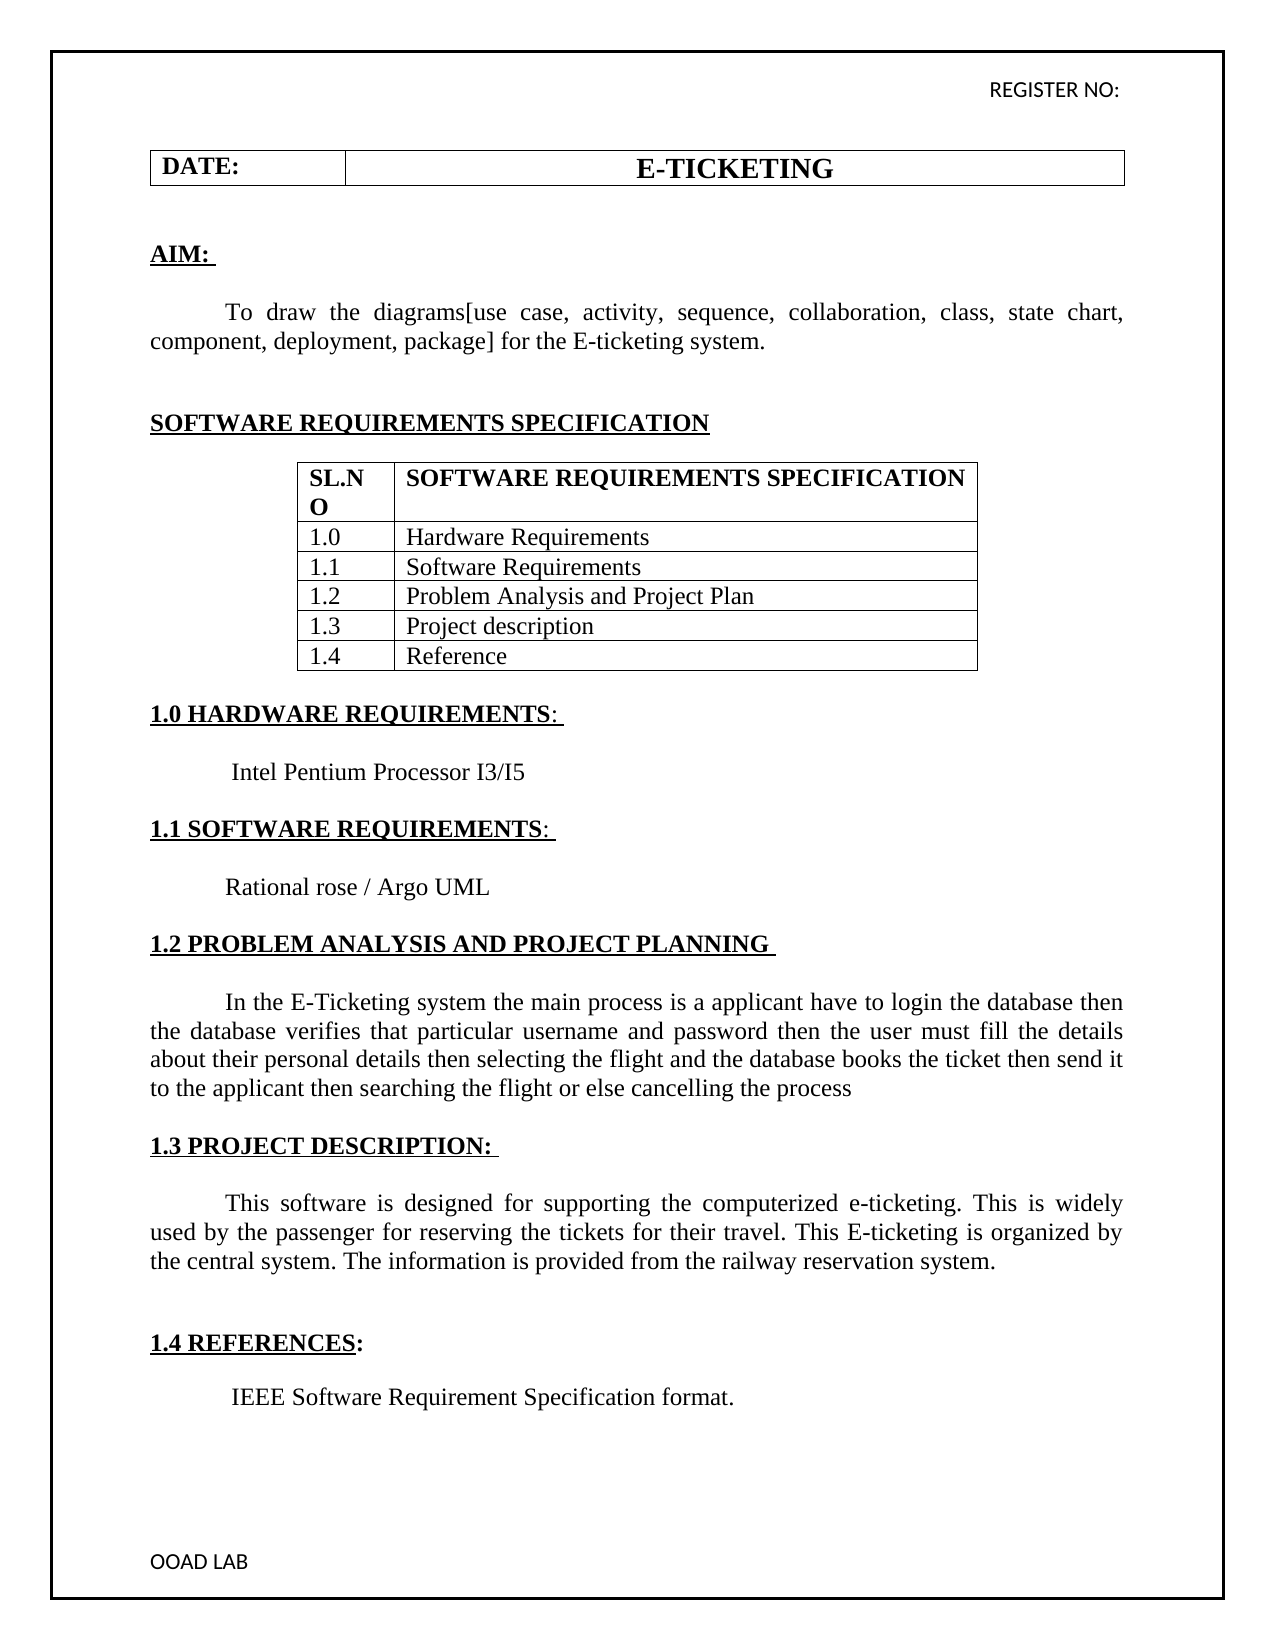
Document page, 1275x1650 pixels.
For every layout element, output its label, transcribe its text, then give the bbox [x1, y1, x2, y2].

text Rational rose / Argo UML [150, 872, 1125, 901]
text Intel Pentium Processor I3/I5 [150, 757, 1125, 786]
text To draw the diagrams[use case, activity, sequence, collaboration, class, state chart, component, deployment, package] for the E-ticketing system. [150, 297, 1125, 354]
table_cell Project description [395, 611, 977, 640]
text 1.4 REFERENCES: [150, 1328, 1125, 1357]
table_cell Software Requirements [395, 552, 977, 580]
table_cell 1.2 [298, 581, 394, 610]
table_cell Problem Analysis and Project Plan [395, 581, 977, 610]
table_cell 1.4 [298, 641, 394, 670]
table_cell Hardware Requirements [395, 522, 977, 551]
table_cell DATE: [151, 151, 345, 184]
text SOFTWARE REQUIREMENTS SPECIFICATION [150, 408, 1125, 437]
table_header SOFTWARE REQUIREMENTS SPECIFICATION [395, 463, 977, 521]
table_header SL.NO [298, 463, 394, 521]
text 1.3 PROJECT DESCRIPTION: [150, 1131, 1125, 1159]
text 1.2 PROBLEM ANALYSIS AND PROJECT PLANNING [150, 929, 1125, 958]
table_cell 1.0 [298, 522, 394, 551]
text 1.1 SOFTWARE REQUIREMENTS: [150, 814, 1125, 843]
text IEEE Software Requirement Specification format. [150, 1382, 1125, 1411]
table_cell Reference [395, 641, 977, 670]
text AIM: [150, 239, 1125, 268]
table_cell 1.1 [298, 552, 394, 580]
table_header E-TICKETING [346, 151, 1124, 184]
text 1.0 HARDWARE REQUIREMENTS: [150, 699, 1125, 728]
text This software is designed for supporting the computerized e-ticketing. This is widely used by the passenger for reserving the tickets for their travel. This E-ticketing is organized by the central system. The information is provided from the railway reservation system. [150, 1188, 1125, 1274]
table_cell 1.3 [298, 611, 394, 640]
text In the E-Ticketing system the main process is a applicant have to login the database then the database verifies that particular username and password then the user must fill the details about their personal details then selecting the flight and the database books the ticket then send it to the applicant then searching the flight or else cancelling the process [150, 987, 1125, 1102]
